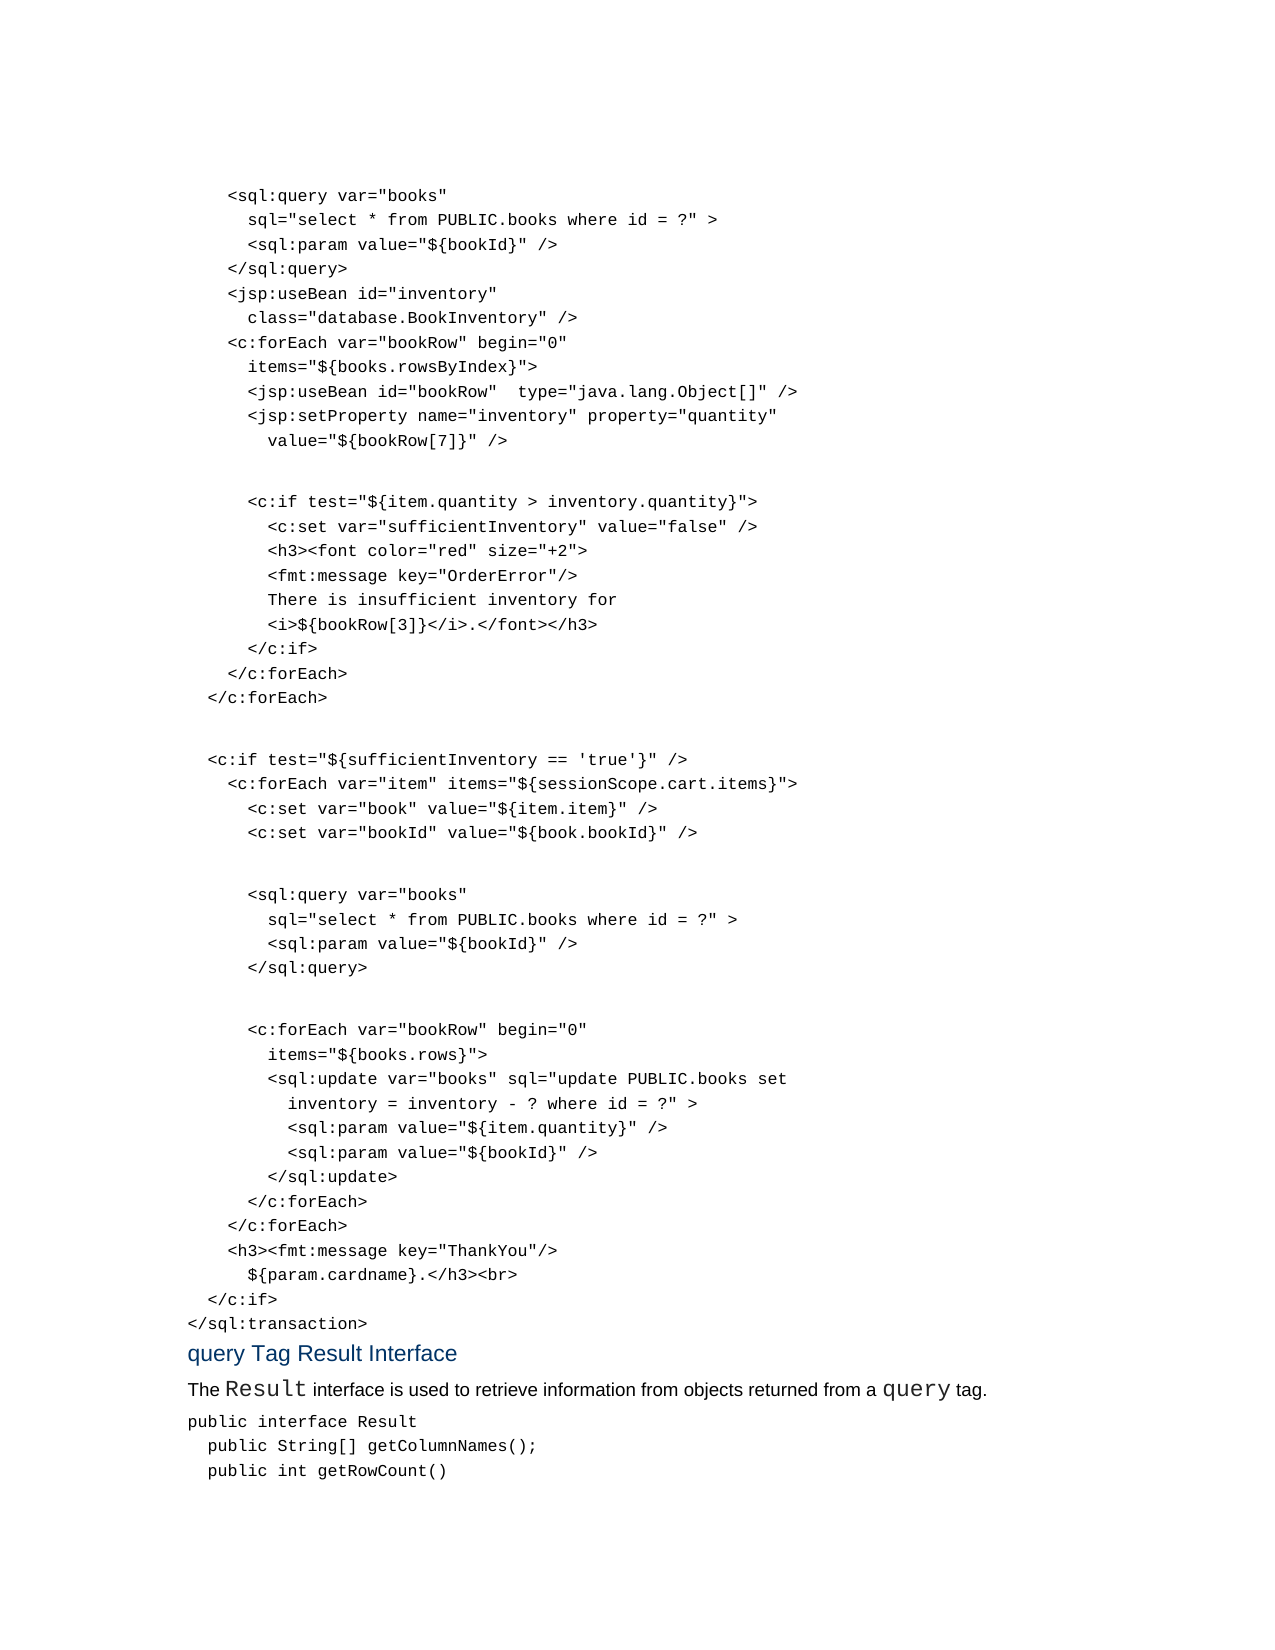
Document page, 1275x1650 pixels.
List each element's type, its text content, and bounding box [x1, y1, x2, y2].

text </c:if> [187, 1291, 1087, 1310]
text sql="select * from PUBLIC.books where id = ?" > [187, 911, 1087, 930]
text </c:forEach> [187, 1218, 1087, 1237]
text <c:forEach var="bookRow" begin="0" [187, 1022, 1087, 1041]
text <c:forEach var="item" items="${sessionScope.cart.items}"> [187, 776, 1087, 795]
text <c:if test="${item.quantity > inventory.quantity}"> [187, 494, 1087, 513]
text <sql:update var="books" sql="update PUBLIC.books set [187, 1071, 1087, 1090]
text <h3><font color="red" size="+2"> [187, 543, 1087, 562]
text </c:forEach> [187, 665, 1087, 684]
text <fmt:message key="OrderError"/> [187, 567, 1087, 586]
text The Result interface is used to retrieve information from objects returned from a query tag. [187, 1377, 1087, 1403]
text <sql:param value="${item.quantity}" /> [187, 1120, 1087, 1139]
text </sql:query> [187, 960, 1087, 979]
text <sql:param value="${bookId}" /> [187, 236, 1087, 255]
text There is insufficient inventory for [187, 592, 1087, 611]
text </c:if> [187, 641, 1087, 659]
text class="database.BookInventory" /> [187, 310, 1087, 328]
text public String[] getColumnNames(); [187, 1438, 1087, 1457]
text </c:forEach> [187, 1193, 1087, 1212]
text <c:set var="bookId" value="${book.bookId}" /> [187, 825, 1087, 844]
text ${param.cardname}.</h3><br> [187, 1267, 1087, 1286]
text <jsp:useBean id="inventory" [187, 285, 1087, 304]
text <c:set var="book" value="${item.item}" /> [187, 800, 1087, 819]
text value="${bookRow[7]}" /> [187, 432, 1087, 451]
text <sql:param value="${bookId}" /> [187, 936, 1087, 954]
text <sql:param value="${bookId}" /> [187, 1144, 1087, 1163]
subtitle query Tag Result Interface [187, 1340, 1087, 1366]
text </sql:transaction> [187, 1316, 1087, 1334]
text items="${books.rowsByIndex}"> [187, 359, 1087, 377]
text items="${books.rows}"> [187, 1046, 1087, 1065]
text </sql:query> [187, 261, 1087, 279]
text <c:if test="${sufficientInventory == 'true'}" /> [187, 751, 1087, 770]
text </c:forEach> [187, 690, 1087, 708]
text <i>${bookRow[3]}</i>.</font></h3> [187, 616, 1087, 635]
text </sql:update> [187, 1169, 1087, 1188]
text <h3><fmt:message key="ThankYou"/> [187, 1242, 1087, 1261]
text public int getRowCount() [187, 1462, 1087, 1481]
text inventory = inventory - ? where id = ?" > [187, 1095, 1087, 1114]
text <jsp:useBean id="bookRow" type="java.lang.Object[]" /> [187, 383, 1087, 402]
text public interface Result [187, 1413, 1087, 1432]
text <sql:query var="books" [187, 887, 1087, 906]
text <c:set var="sufficientInventory" value="false" /> [187, 518, 1087, 537]
text <c:forEach var="bookRow" begin="0" [187, 334, 1087, 353]
text sql="select * from PUBLIC.books where id = ?" > [187, 212, 1087, 231]
text <sql:query var="books" [187, 187, 1087, 206]
text <jsp:setProperty name="inventory" property="quantity" [187, 408, 1087, 426]
